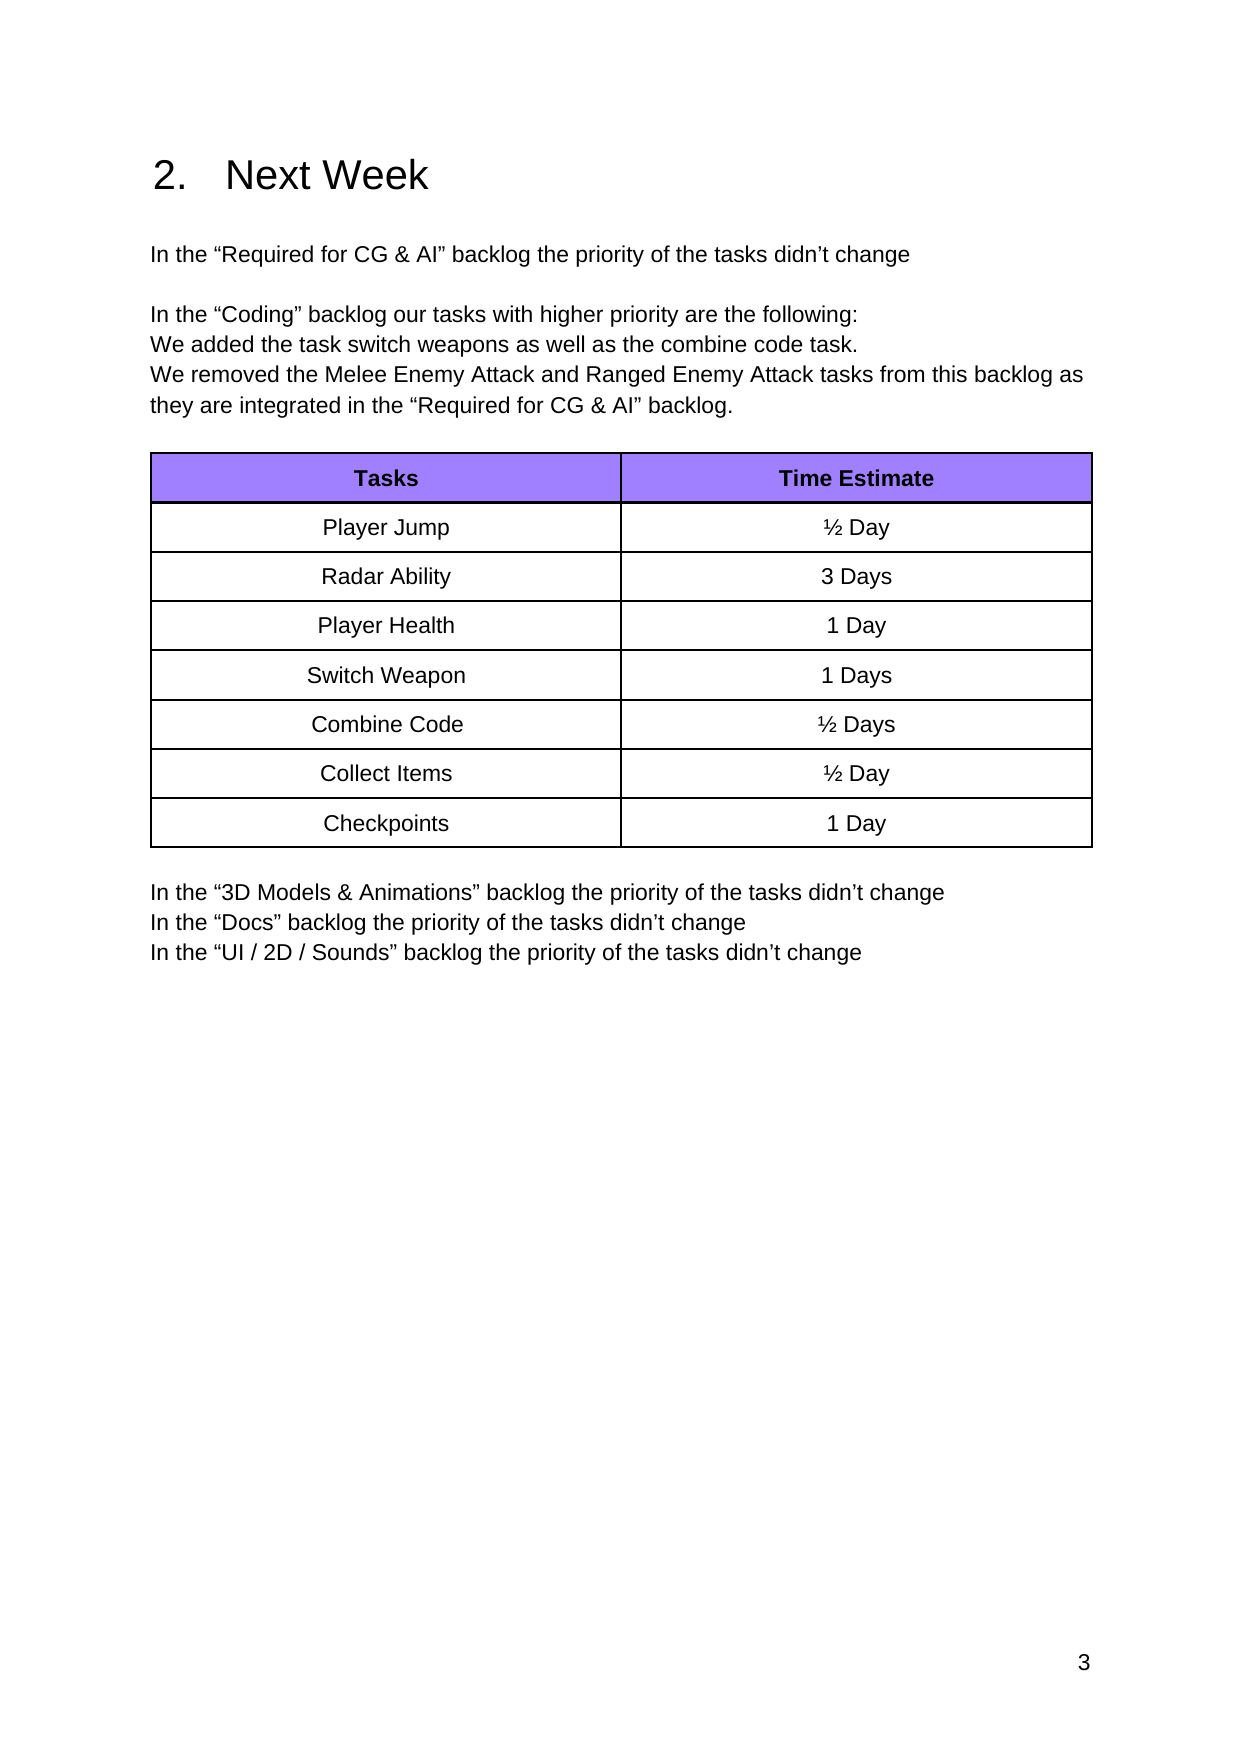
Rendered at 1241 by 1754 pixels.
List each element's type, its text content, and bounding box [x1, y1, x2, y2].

table_cell ½ Day [622, 504, 1091, 551]
table_cell 1 Day [622, 602, 1091, 649]
table_cell Player Jump [152, 504, 620, 551]
table_header Time Estimate [622, 454, 1091, 501]
table_cell Switch Weapon [152, 651, 620, 698]
table_cell 1 Day [622, 799, 1091, 846]
table_cell Checkpoints [152, 799, 620, 846]
text We removed the Melee Enemy Attack and Ranged Enemy Attack tasks from this backlog as they are integrated in the “Required for CG & AI” backlog. [150, 361, 1090, 418]
text In the “UI / 2D / Sounds” backlog the priority of the tasks didn’t change [150, 939, 1090, 965]
table_cell 3 Days [622, 553, 1091, 600]
text In the “Docs” backlog the priority of the tasks didn’t change [150, 909, 1090, 935]
text In the “3D Models & Animations” backlog the priority of the tasks didn’t change [150, 878, 1090, 905]
table_cell ½ Day [622, 750, 1091, 797]
subtitle Next Week [187, 150, 1090, 198]
table_cell Radar Ability [152, 553, 620, 600]
text We added the task switch weapons as well as the combine code task. [150, 331, 1090, 358]
text In the “Required for CG & AI” backlog the priority of the tasks didn’t change [150, 241, 1090, 267]
table_header Tasks [152, 454, 620, 501]
text In the “Coding” backlog our tasks with higher priority are the following: [150, 301, 1090, 327]
table_cell Combine Code [152, 701, 620, 748]
table_cell Collect Items [152, 750, 620, 797]
table_cell Player Health [152, 602, 620, 649]
table_cell ½ Days [622, 701, 1091, 748]
table_cell 1 Days [622, 651, 1091, 698]
